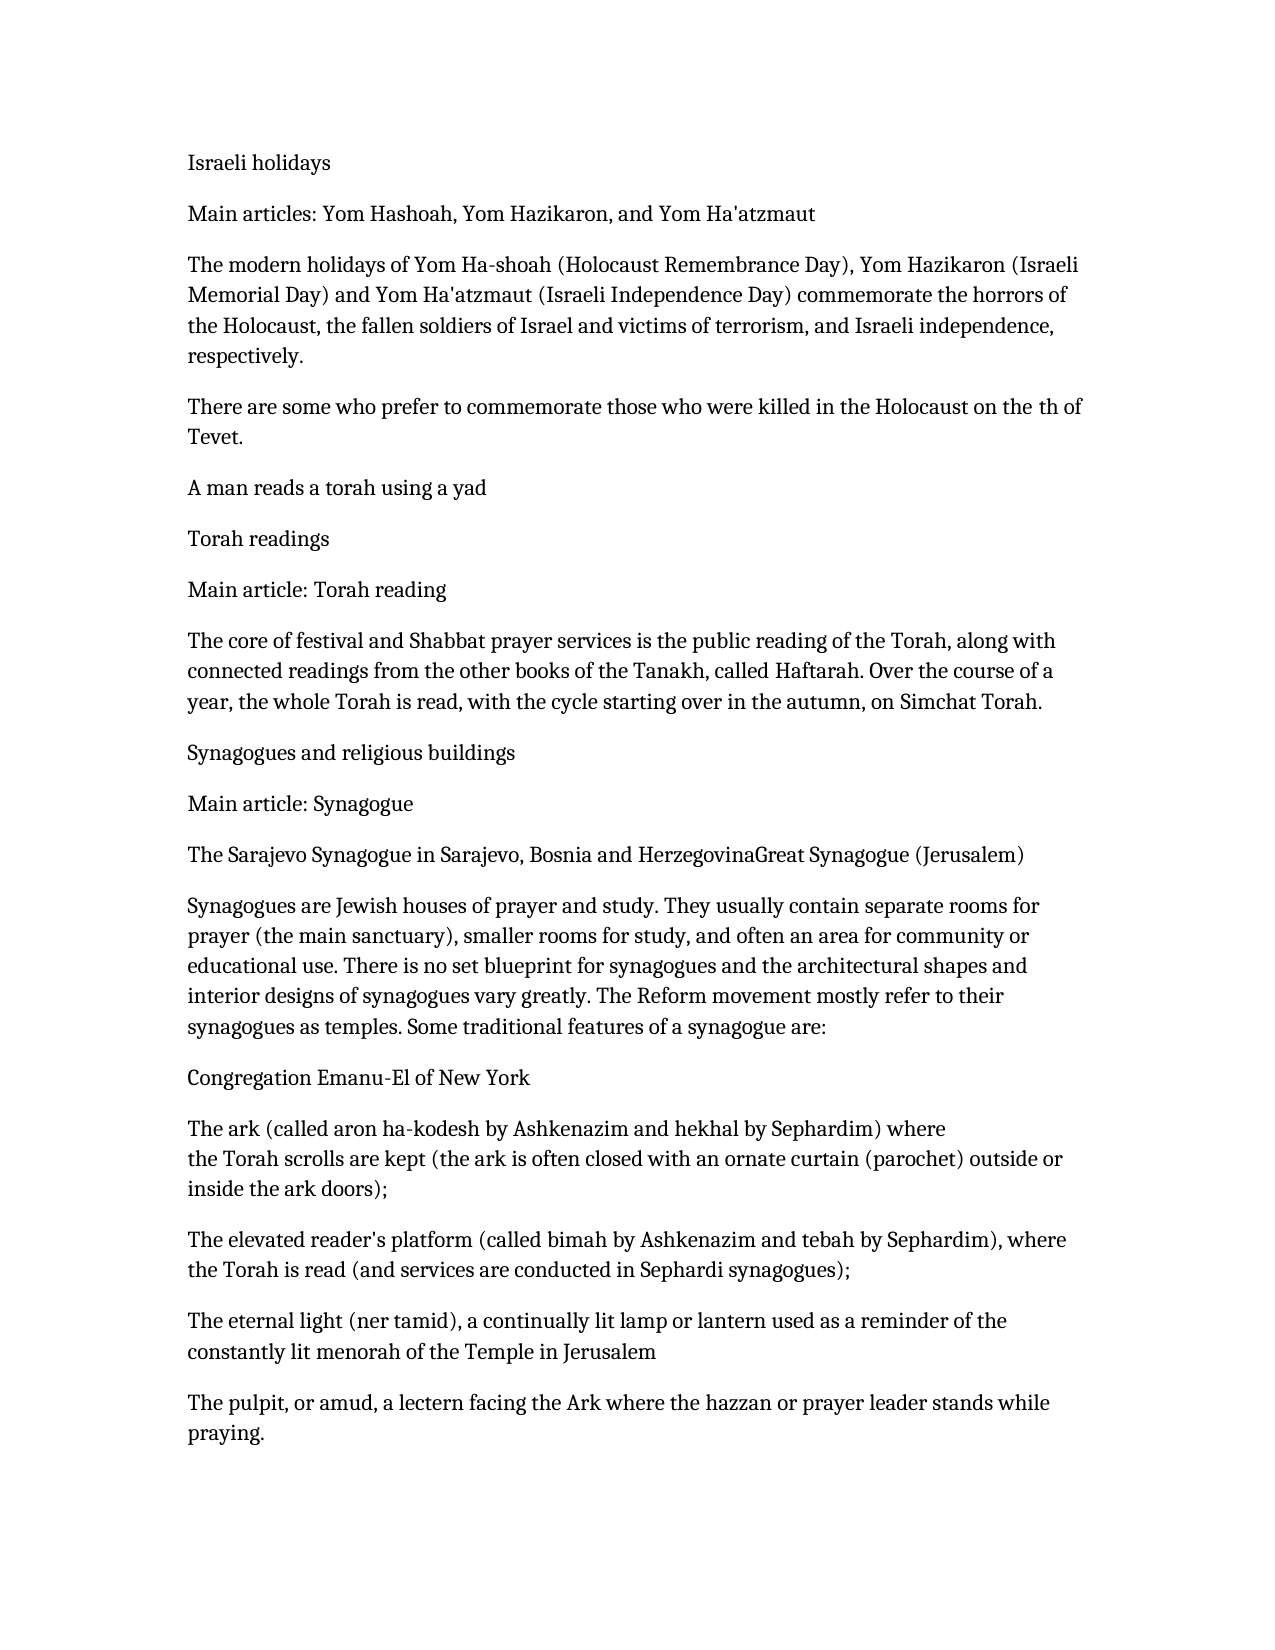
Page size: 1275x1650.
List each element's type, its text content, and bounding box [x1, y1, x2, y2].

text The elevated reader's platform (called bimah by Ashkenazim and tebah by Sephardim), where the Torah is read (and services are conducted in Sephardi synagogues); [187, 1227, 1087, 1284]
text Synagogues and religious buildings [187, 739, 1087, 766]
text Congregation Emanu-El of New York [187, 1064, 1087, 1091]
text Torah readings [187, 526, 1087, 552]
text Synagogues are Jewish houses of prayer and study. They usually contain separate rooms for prayer (the main sanctuary), smaller rooms for study, and often an area for community or educational use. There is no set blueprint for synagogues and the architectural shapes and interior designs of synagogues vary greatly. The Reform movement mostly refer to their synagogues as temples. Some traditional features of a synagogue are: [187, 893, 1087, 1040]
text The pulpit, or amud, a lectern facing the Ark where the hazzan or prayer leader stands while praying. [187, 1389, 1087, 1446]
text Main articles: Yom Hashoah, Yom Hazikaron, and Yom Ha'atzmaut [187, 201, 1087, 227]
text The Sarajevo Synagogue in Sarajevo, Bosnia and HerzegovinaGreat Synagogue (Jerusalem) [187, 842, 1087, 868]
text Israeli holidays [187, 150, 1087, 176]
text Main article: Synagogue [187, 791, 1087, 817]
text The eternal light (ner tamid), a continually lit lamp or lantern used as a reminder of the constantly lit menorah of the Temple in Jerusalem [187, 1308, 1087, 1365]
text The core of festival and Shabbat prayer services is the public reading of the Torah, along with connected readings from the other books of the Tanakh, called Haftarah. Over the course of a year, the whole Torah is read, with the cycle starting over in the autumn, on Simchat Torah. [187, 628, 1087, 715]
text There are some who prefer to commemorate those who were killed in the Holocaust on the th of Tevet. [187, 394, 1087, 450]
text Main article: Torah reading [187, 577, 1087, 603]
text The ark (called aron ha-kodesh by Ashkenazim and hekhal by Sephardim) where the Torah scrolls are kept (the ark is often closed with an ornate curtain (parochet) outside or inside the ark doors); [187, 1116, 1087, 1202]
text The modern holidays of Yom Ha-shoah (Holocaust Remembrance Day), Yom Hazikaron (Israeli Memorial Day) and Yom Ha'atzmaut (Israeli Independence Day) commemorate the horrors of the Holocaust, the fallen soldiers of Israel and victims of terrorism, and Israeli independence, respectively. [187, 252, 1087, 369]
text A man reads a torah using a yad [187, 475, 1087, 501]
